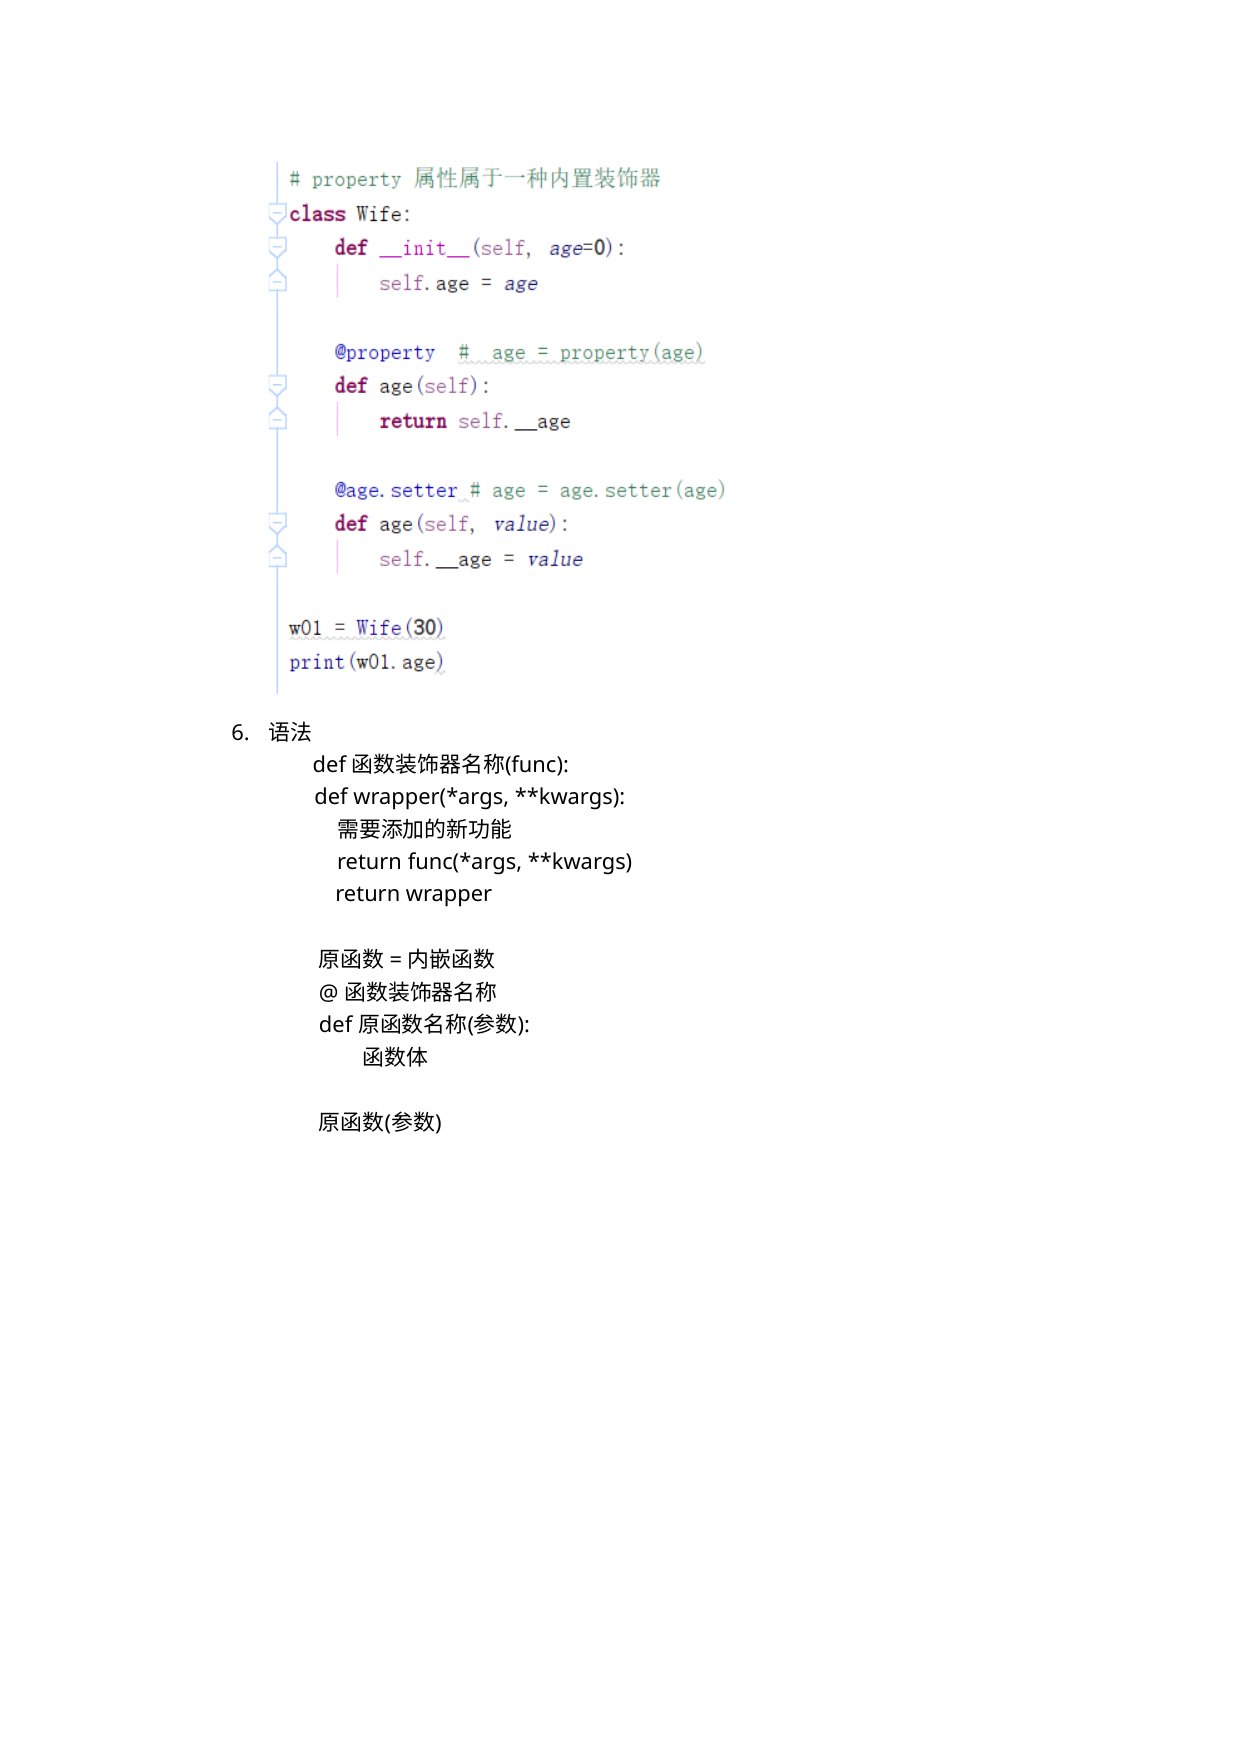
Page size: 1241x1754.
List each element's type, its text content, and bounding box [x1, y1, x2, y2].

list 函数体 [269, 1039, 1053, 1072]
list 语法 [231, 714, 1053, 747]
list def wrapper(*args, **kwargs): [225, 779, 1053, 812]
list return wrapper [269, 877, 1053, 909]
list 需要添加的新功能 [225, 812, 1053, 844]
list 原函数(参数) [269, 1104, 1053, 1137]
list @ 函数装饰器名称 [269, 974, 1053, 1007]
list def 原函数名称(参数): [269, 1007, 1053, 1039]
picture [268, 162, 764, 694]
list return func(*args, **kwargs) [225, 844, 1053, 877]
list def 函数装饰器名称(func): [312, 747, 1053, 779]
text 原函数 = 内嵌函数 [187, 942, 1053, 974]
